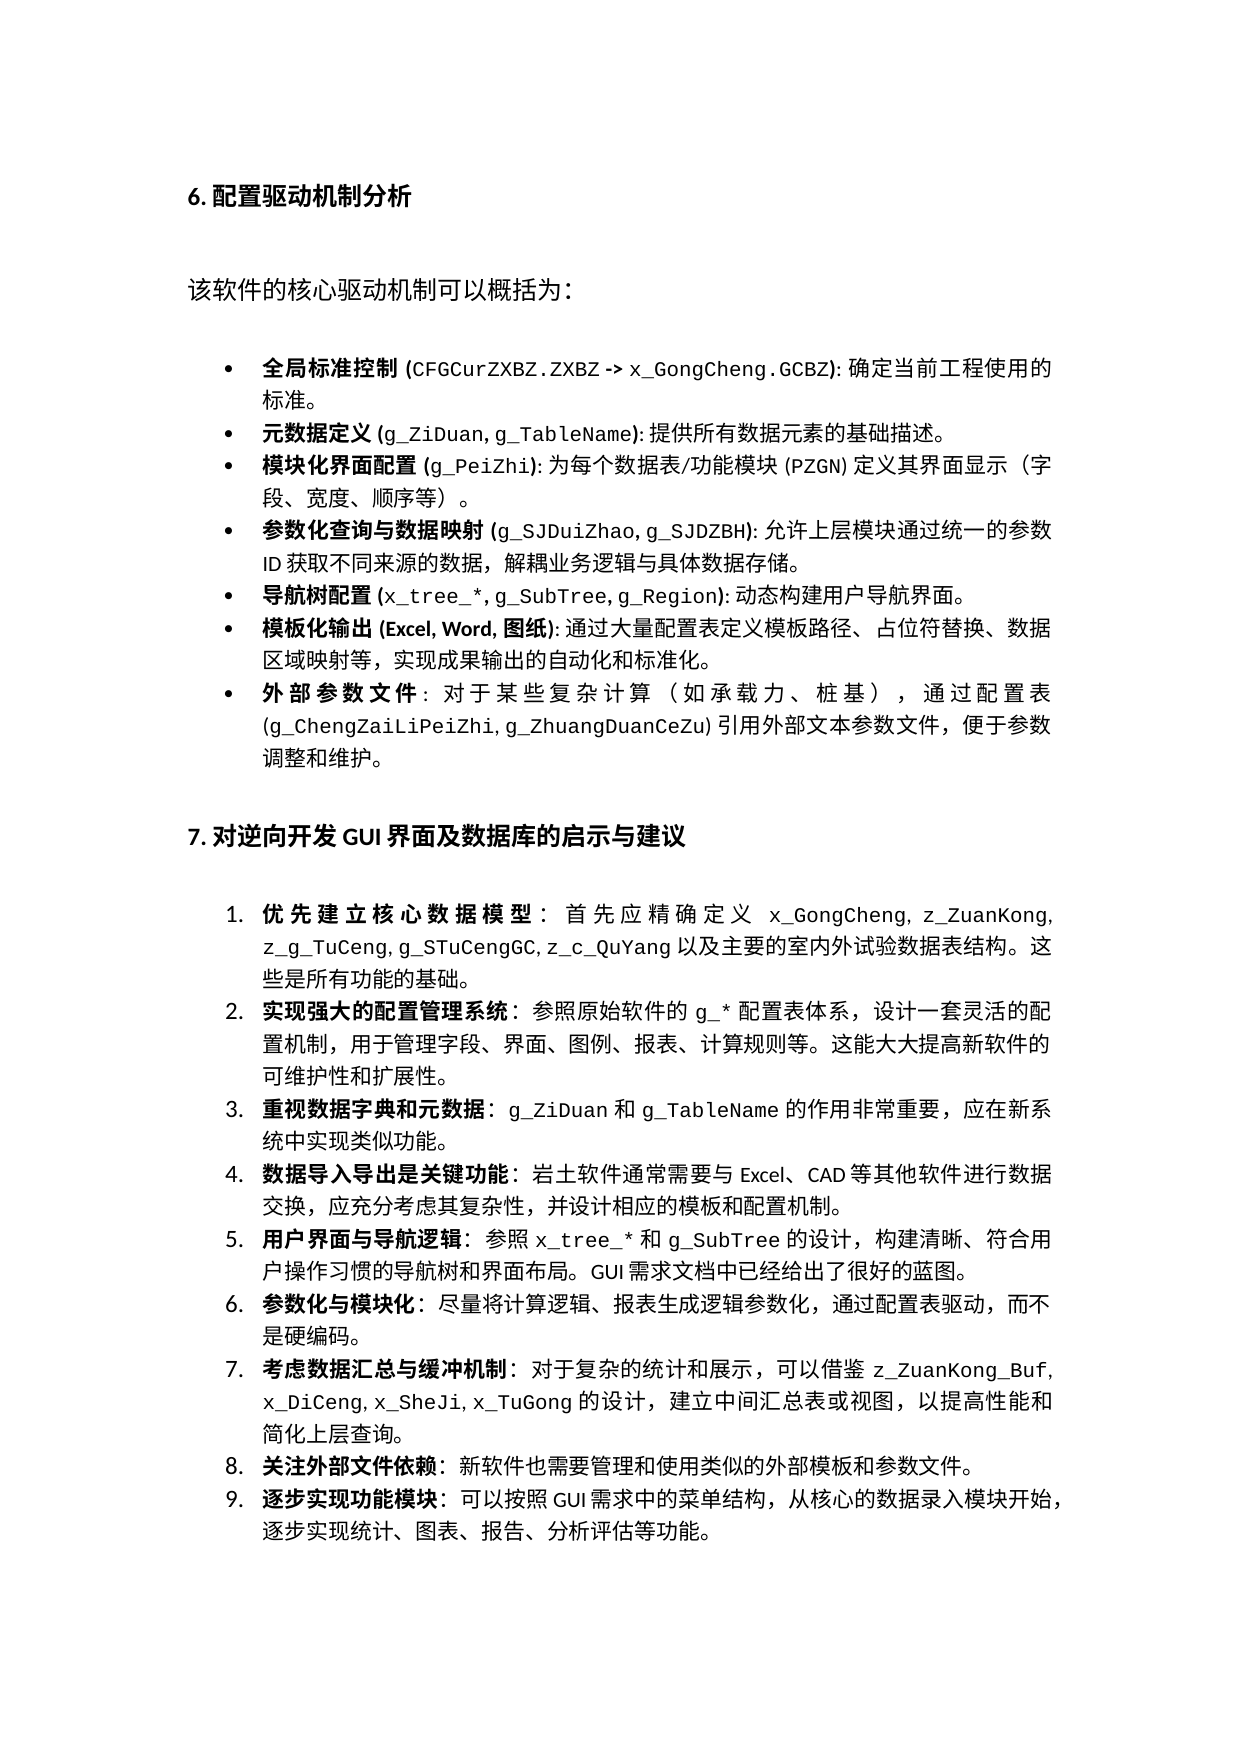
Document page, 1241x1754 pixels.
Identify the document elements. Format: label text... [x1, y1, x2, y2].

list 全局标准控制 (CFGCurZXBZ.ZXBZ -> x_GongCheng.GCBZ): 确定当前工程使用的标准。 [225, 350, 1053, 415]
list 关注外部文件依赖：新软件也需要管理和使用类似的外部模板和参数文件。 [225, 1449, 1053, 1481]
list 逐步实现功能模块：可以按照GUI需求中的菜单结构，从核心的数据录入模块开始，逐步实现统计、图表、报告、分析评估等功能。 [225, 1481, 1053, 1546]
list 参数化与模块化：尽量将计算逻辑、报表生成逻辑参数化，通过配置表驱动，而不是硬编码。 [225, 1286, 1053, 1351]
list 重视数据字典和元数据：g_ZiDuan 和 g_TableName 的作用非常重要，应在新系统中实现类似功能。 [225, 1091, 1053, 1156]
list 考虑数据汇总与缓冲机制：对于复杂的统计和展示，可以借鉴 z_ZuanKong_Buf, x_DiCeng, x_SheJi, x_TuGong 的设计，建立中间汇总表或视图，以提高性能和简化上层查询。 [225, 1351, 1053, 1449]
list 数据导入导出是关键功能：岩土软件通常需要与Excel、CAD等其他软件进行数据交换，应充分考虑其复杂性，并设计相应的模板和配置机制。 [225, 1156, 1053, 1221]
text 6. 配置驱动机制分析 [187, 162, 1053, 227]
list 元数据定义 (g_ZiDuan, g_TableName): 提供所有数据元素的基础描述。 [225, 415, 1053, 448]
list 导航树配置 (x_tree_*, g_SubTree, g_Region): 动态构建用户导航界面。 [225, 578, 1053, 610]
list 用户界面与导航逻辑：参照 x_tree_* 和 g_SubTree 的设计，构建清晰、符合用户操作习惯的导航树和界面布局。GUI需求文档中已经给出了很好的蓝图。 [225, 1221, 1053, 1286]
list 模块化界面配置 (g_PeiZhi): 为每个数据表/功能模块 (PZGN) 定义其界面显示（字段、宽度、顺序等）。 [225, 448, 1053, 513]
text 7. 对逆向开发GUI界面及数据库的启示与建议 [187, 802, 1053, 867]
text 该软件的核心驱动机制可以概括为： [187, 256, 1053, 321]
list 模板化输出 (Excel, Word, 图纸): 通过大量配置表定义模板路径、占位符替换、数据区域映射等，实现成果输出的自动化和标准化。 [225, 610, 1053, 675]
list 参数化查询与数据映射 (g_SJDuiZhao, g_SJDZBH): 允许上层模块通过统一的参数ID获取不同来源的数据，解耦业务逻辑与具体数据存储。 [225, 513, 1053, 578]
list 外部参数文件: 对于某些复杂计算（如承载力、桩基），通过配置表 (g_ChengZaiLiPeiZhi, g_ZhuangDuanCeZu) 引用外部文本参数文件，便于参数调整和维护。 [225, 675, 1053, 773]
list 优先建立核心数据模型：首先应精确定义 x_GongCheng, z_ZuanKong, z_g_TuCeng, g_STuCengGC, z_c_QuYang 以及主要的室内外试验数据表结构。这些是所有功能的基础。 [225, 896, 1053, 994]
list 实现强大的配置管理系统：参照原始软件的 g_* 配置表体系，设计一套灵活的配置机制，用于管理字段、界面、图例、报表、计算规则等。这能大大提高新软件的可维护性和扩展性。 [225, 994, 1053, 1091]
